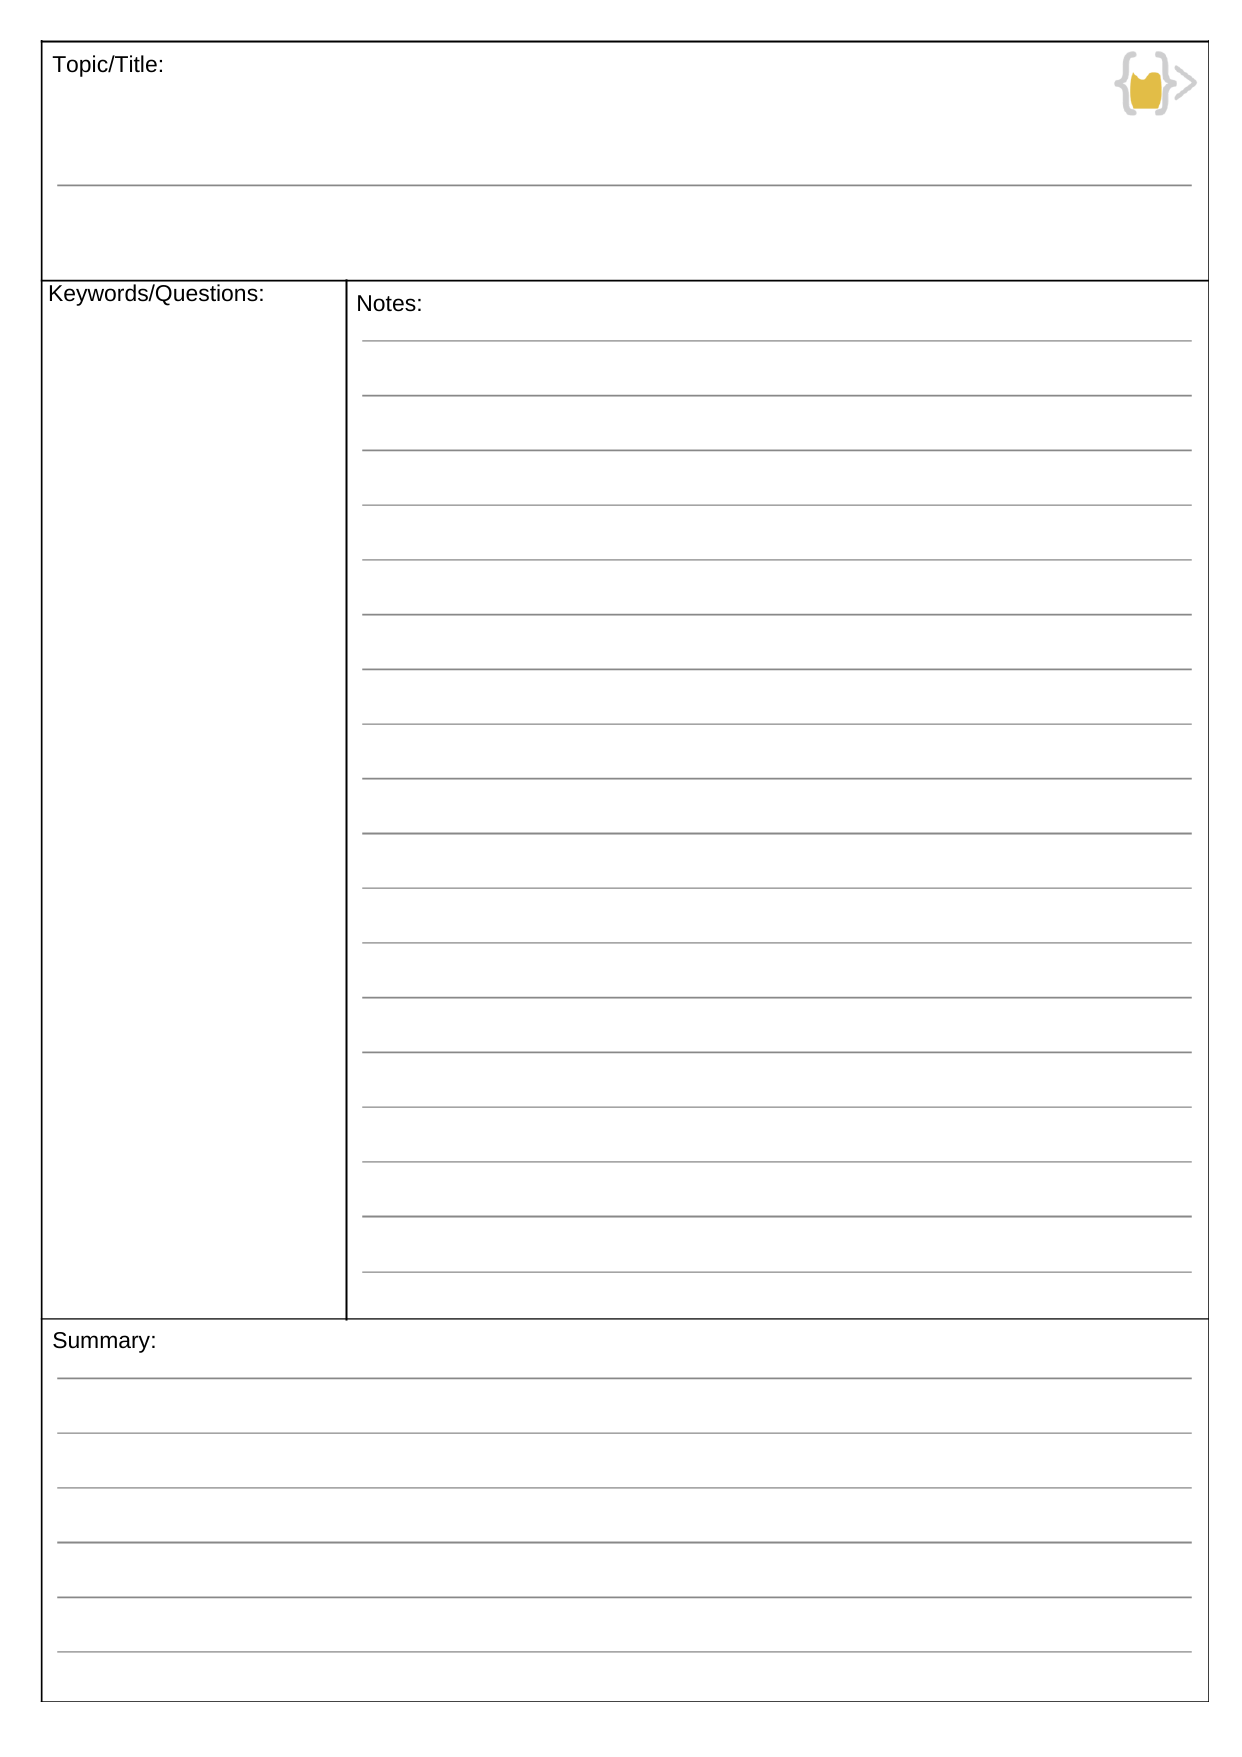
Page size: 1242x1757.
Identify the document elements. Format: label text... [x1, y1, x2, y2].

text Notes​: [356, 290, 1092, 317]
text Topic/Title: [52, 51, 1092, 77]
text Summary​: [52, 1327, 1092, 1353]
picture [40, 40, 1209, 1702]
text Keywords/Questions: [48, 279, 289, 306]
